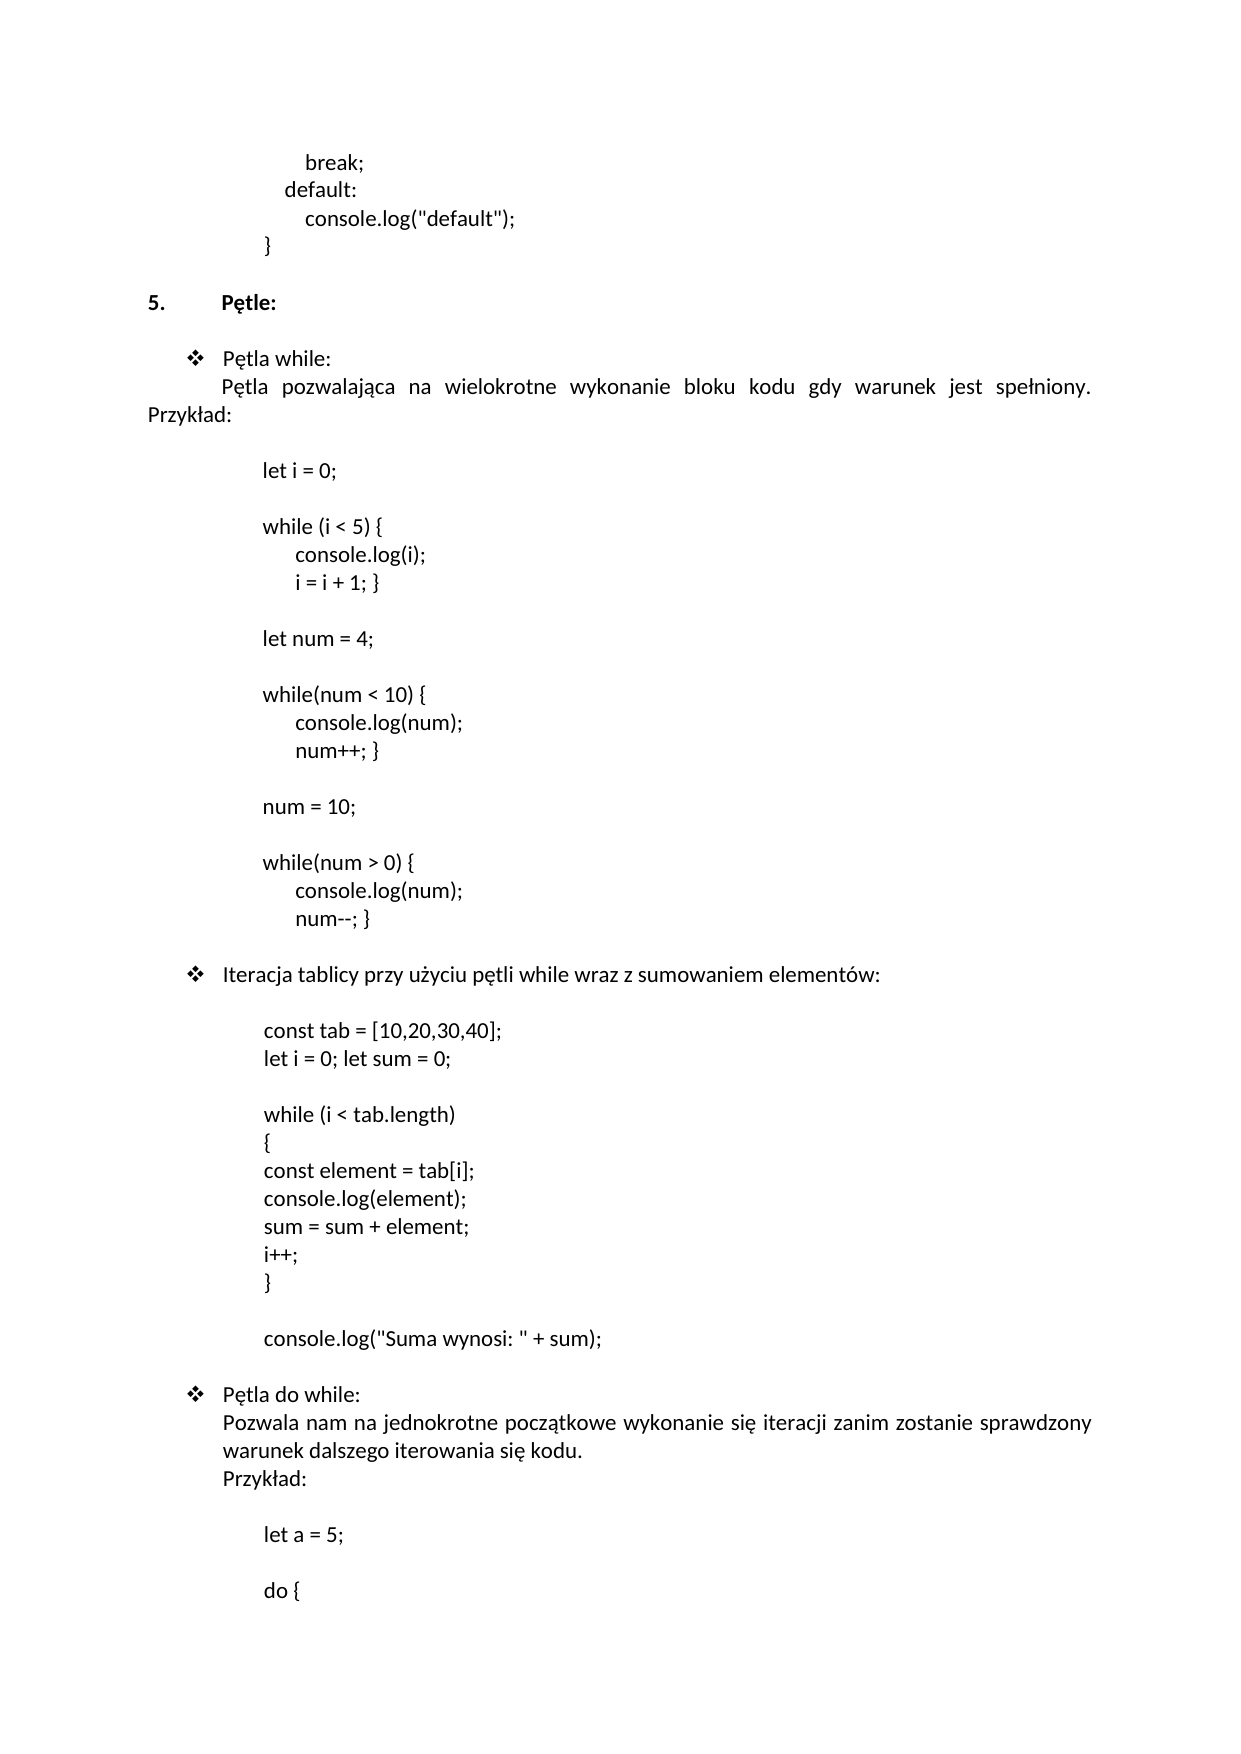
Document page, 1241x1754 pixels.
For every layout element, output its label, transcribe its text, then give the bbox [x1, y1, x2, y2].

list let i = 0; let sum = 0; [223, 1044, 1093, 1072]
list console.log("Suma wynosi: " + sum); [223, 1324, 1093, 1352]
text console.log(num); [221, 708, 1093, 736]
list break; [223, 148, 1093, 176]
list Pozwala nam na jednokrotne początkowe wykonanie się iteracji zanim zostanie sprawdzony warunek dalszego iterowania się kodu. [223, 1408, 1093, 1464]
text num++; } [221, 736, 1093, 764]
text num = 10; [148, 792, 1093, 820]
text while (i < 5) { [148, 512, 1093, 540]
list const element = tab[i]; [223, 1156, 1093, 1184]
list while (i < tab.length) [223, 1100, 1093, 1128]
text console.log(num); [221, 876, 1093, 904]
text 5. Pętle: [148, 288, 1093, 316]
text while(num < 10) { [148, 680, 1093, 708]
list console.log("default"); [223, 204, 1093, 232]
list { [223, 1128, 1093, 1156]
text while(num > 0) { [148, 848, 1093, 876]
list do { [223, 1577, 1093, 1605]
list let a = 5; [223, 1521, 1093, 1549]
list Iteracja tablicy przy użyciu pętli while wraz z sumowaniem elementów: [185, 960, 1093, 988]
list i++; [223, 1240, 1093, 1268]
text Pętla pozwalająca na wielokrotne wykonanie bloku kodu gdy warunek jest spełniony. Przykład: [148, 372, 1093, 428]
list sum = sum + element; [223, 1212, 1093, 1240]
text i = i + 1; } [148, 568, 1093, 596]
list } [223, 1268, 1093, 1296]
list Pętla do while: [185, 1381, 1093, 1408]
text console.log(i); [148, 540, 1093, 568]
list default: [223, 176, 1093, 204]
text num--; } [221, 904, 1093, 932]
list const tab = [10,20,30,40]; [223, 1016, 1093, 1044]
list Przykład: [223, 1464, 1093, 1493]
list } [223, 232, 1093, 260]
text let i = 0; [148, 456, 1093, 484]
text let num = 4; [148, 624, 1093, 652]
list console.log(element); [223, 1184, 1093, 1212]
list Pętla while: [185, 344, 1093, 372]
